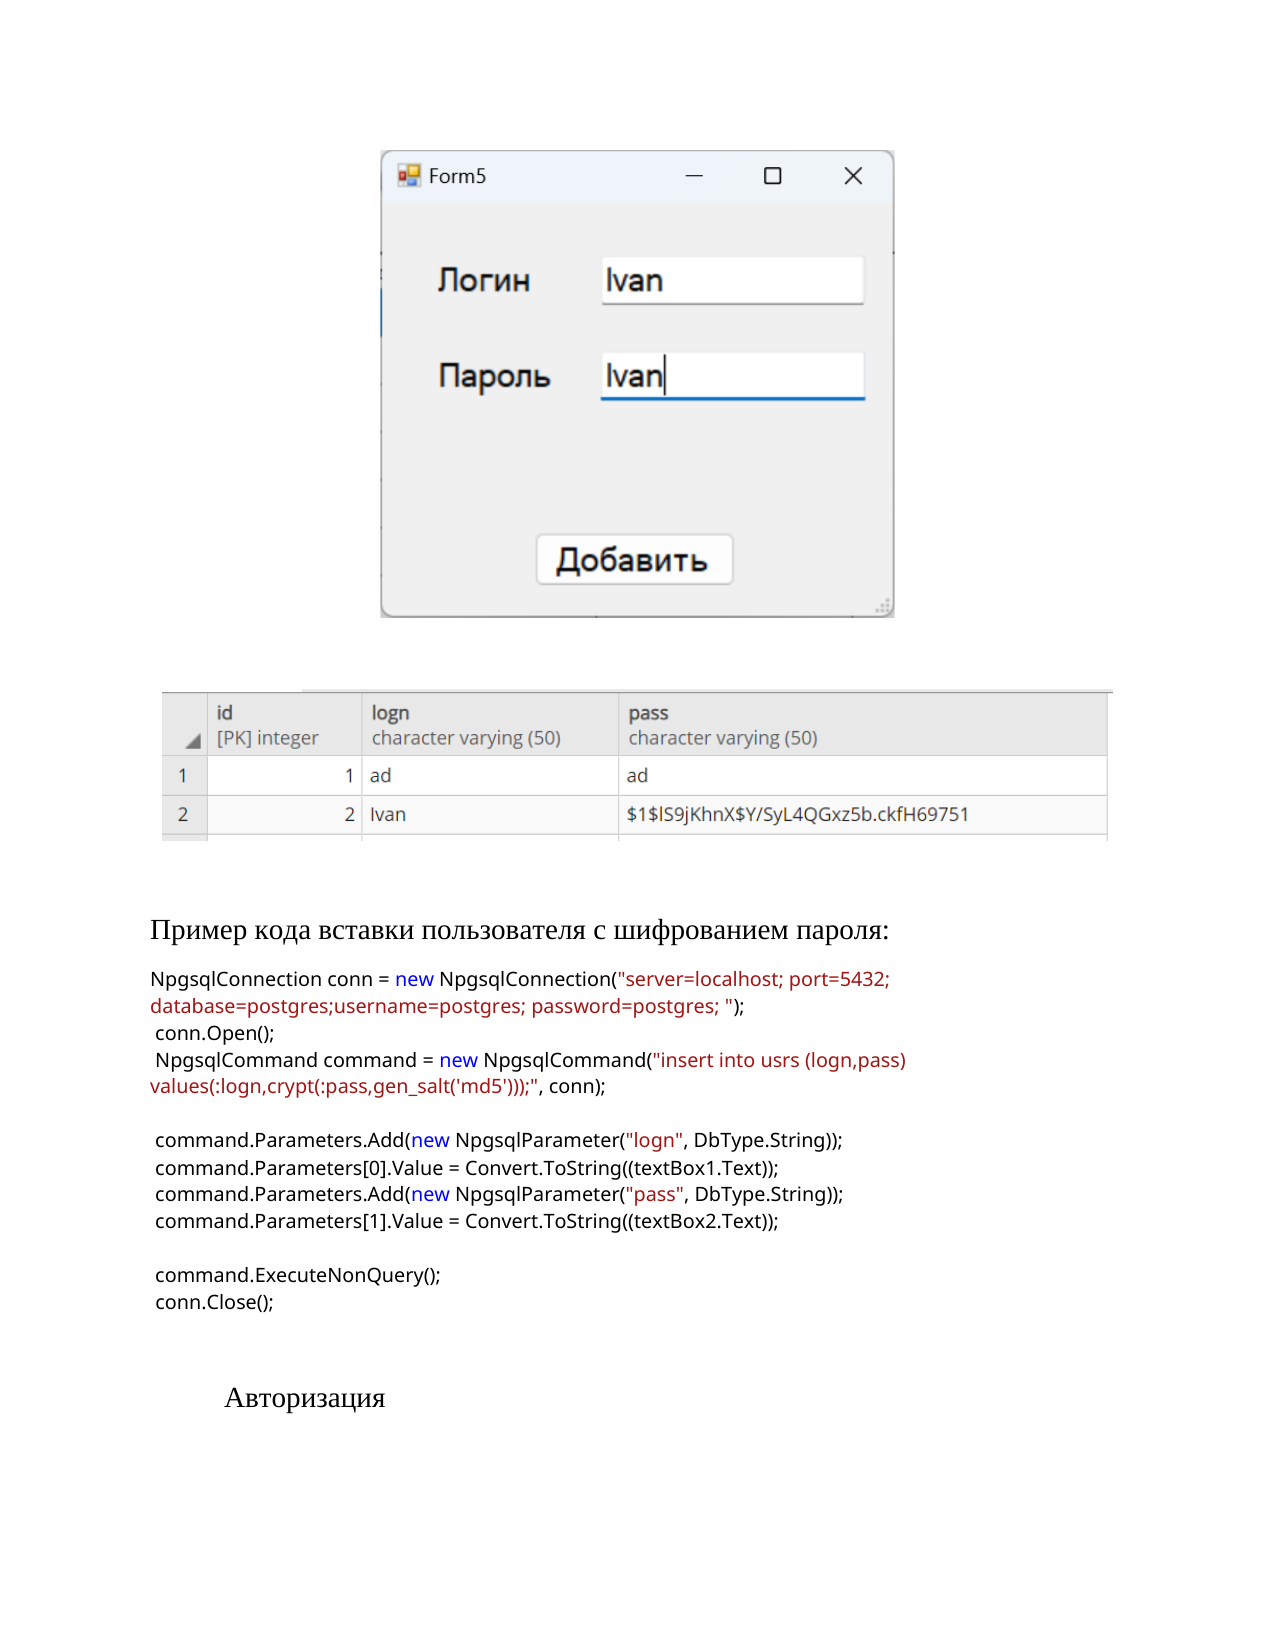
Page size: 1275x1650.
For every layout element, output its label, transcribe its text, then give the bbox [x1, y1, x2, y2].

picture [380, 150, 895, 618]
text command.Parameters[1].Value = Convert.ToString((textBox2.Text)); [150, 1208, 1125, 1235]
text conn.Close(); [150, 1289, 1125, 1316]
text NpgsqlConnection conn = new NpgsqlConnection("server=localhost; port=5432; database=postgres;username=postgres; password=postgres; "); [150, 965, 1125, 1019]
text command.ExecuteNonQuery(); [150, 1262, 1125, 1289]
text conn.Open(); [150, 1019, 1125, 1046]
text Авторизация [150, 1380, 1125, 1414]
text command.Parameters.Add(new NpgsqlParameter("pass", DbType.String)); [150, 1181, 1125, 1208]
text Пример кода вставки пользователя с шифрованием пароля: [150, 912, 1125, 946]
text command.Parameters.Add(new NpgsqlParameter("logn", DbType.String)); [150, 1127, 1125, 1154]
text NpgsqlCommand command = new NpgsqlCommand("insert into usrs (logn,pass) values(:logn,crypt(:pass,gen_salt('md5')));", conn); [150, 1046, 1125, 1100]
picture [162, 689, 1113, 841]
text command.Parameters[0].Value = Convert.ToString((textBox1.Text)); [150, 1154, 1125, 1181]
